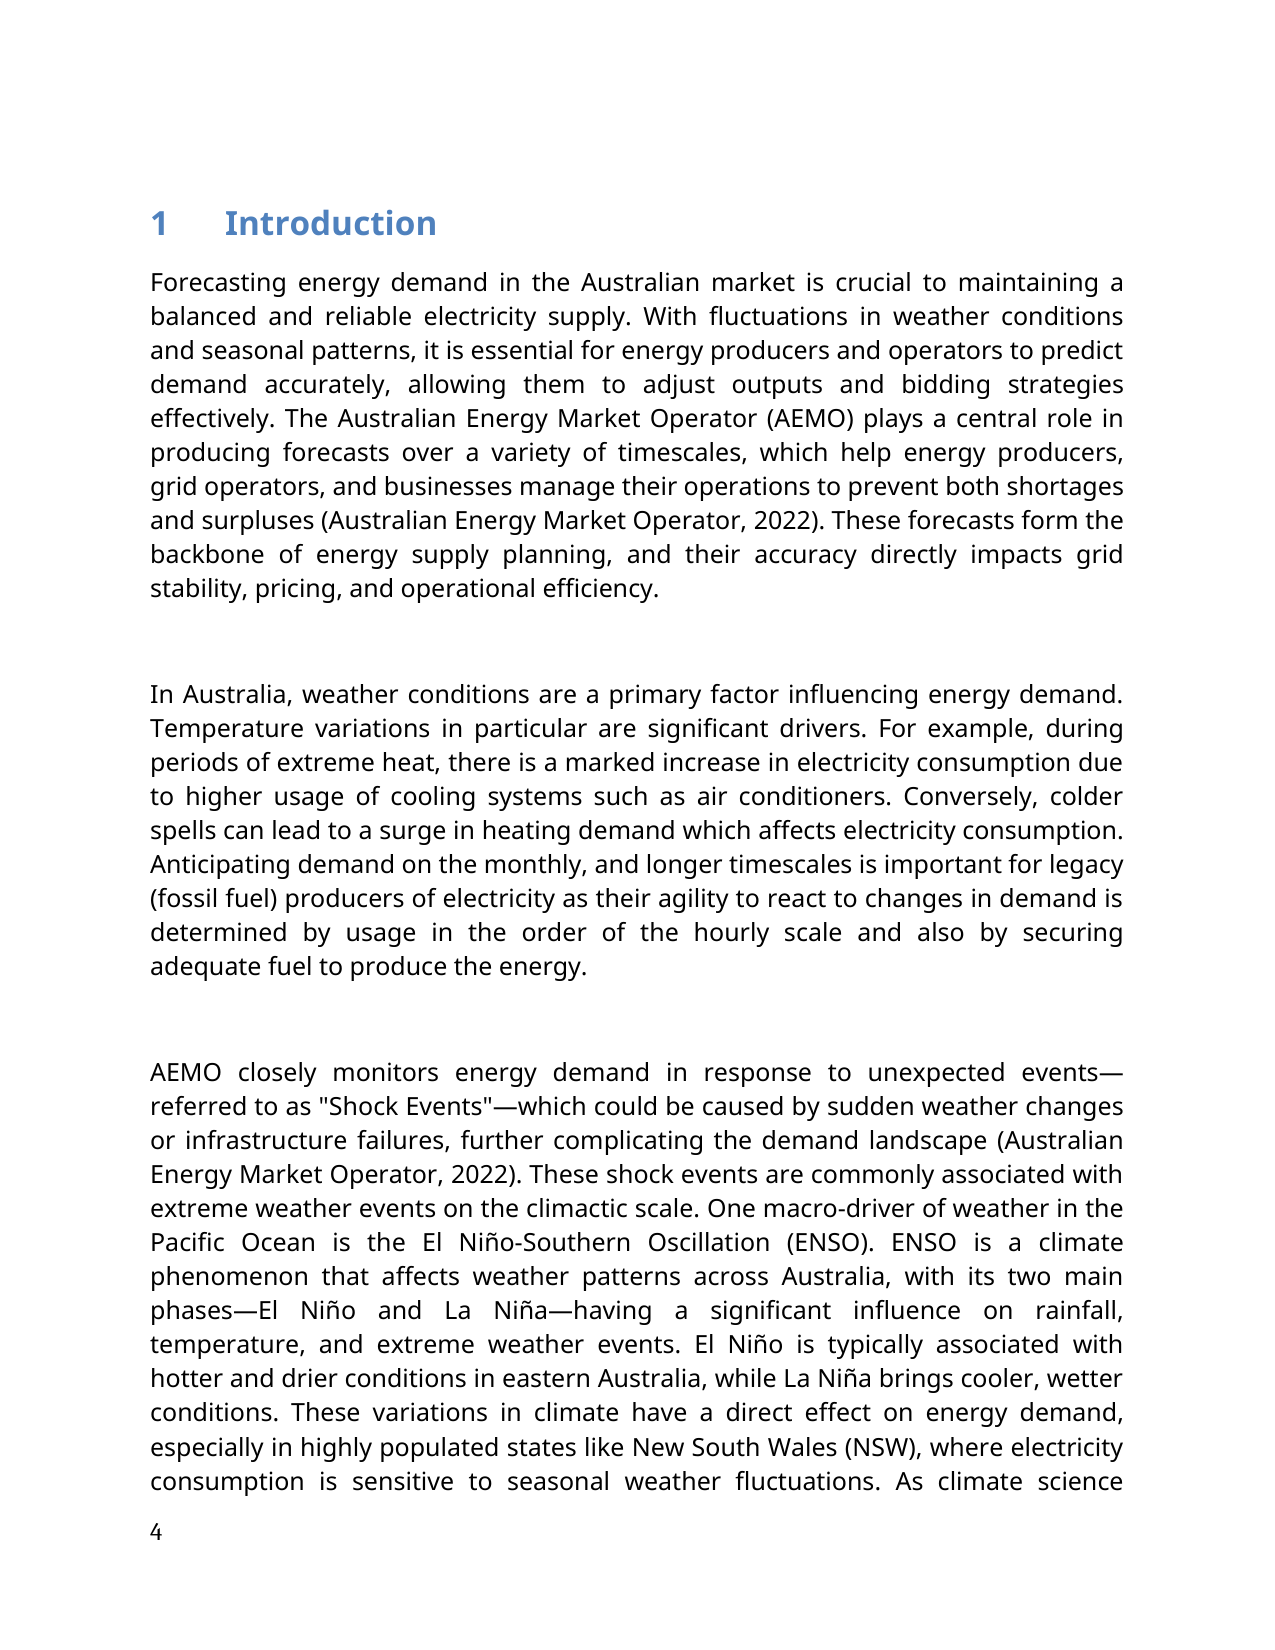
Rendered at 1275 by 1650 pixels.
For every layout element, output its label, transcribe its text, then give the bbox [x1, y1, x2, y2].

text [150, 1054, 1125, 1497]
subtitle 1 Introduction [150, 200, 1125, 245]
text Forecasting energy demand in the Australian market is crucial to maintaining a balanced and reliable electricity supply. With fluctuations in weather conditions and seasonal patterns, it is essential for energy producers and operators to predict demand accurately, allowing them to adjust outputs and bidding strategies effectively. The Australian Energy Market Operator (AEMO) plays a central role in producing forecasts over a variety of timescales, which help energy producers, grid operators, and businesses manage their operations to prevent both shortages and surpluses (Australian Energy Market Operator, 2022). These forecasts form the backbone of energy supply planning, and their accuracy directly impacts grid stability, pricing, and operational efficiency. [150, 264, 1125, 605]
text In Australia, weather conditions are a primary factor influencing energy demand. Temperature variations in particular are significant drivers. For example, during periods of extreme heat, there is a marked increase in electricity consumption due to higher usage of cooling systems such as air conditioners. Conversely, colder spells can lead to a surge in heating demand which affects electricity consumption. Anticipating demand on the monthly, and longer timescales is important for legacy (fossil fuel) producers of electricity as their agility to react to changes in demand is determined by usage in the order of the hourly scale and also by securing adequate fuel to produce the energy. [150, 676, 1125, 983]
